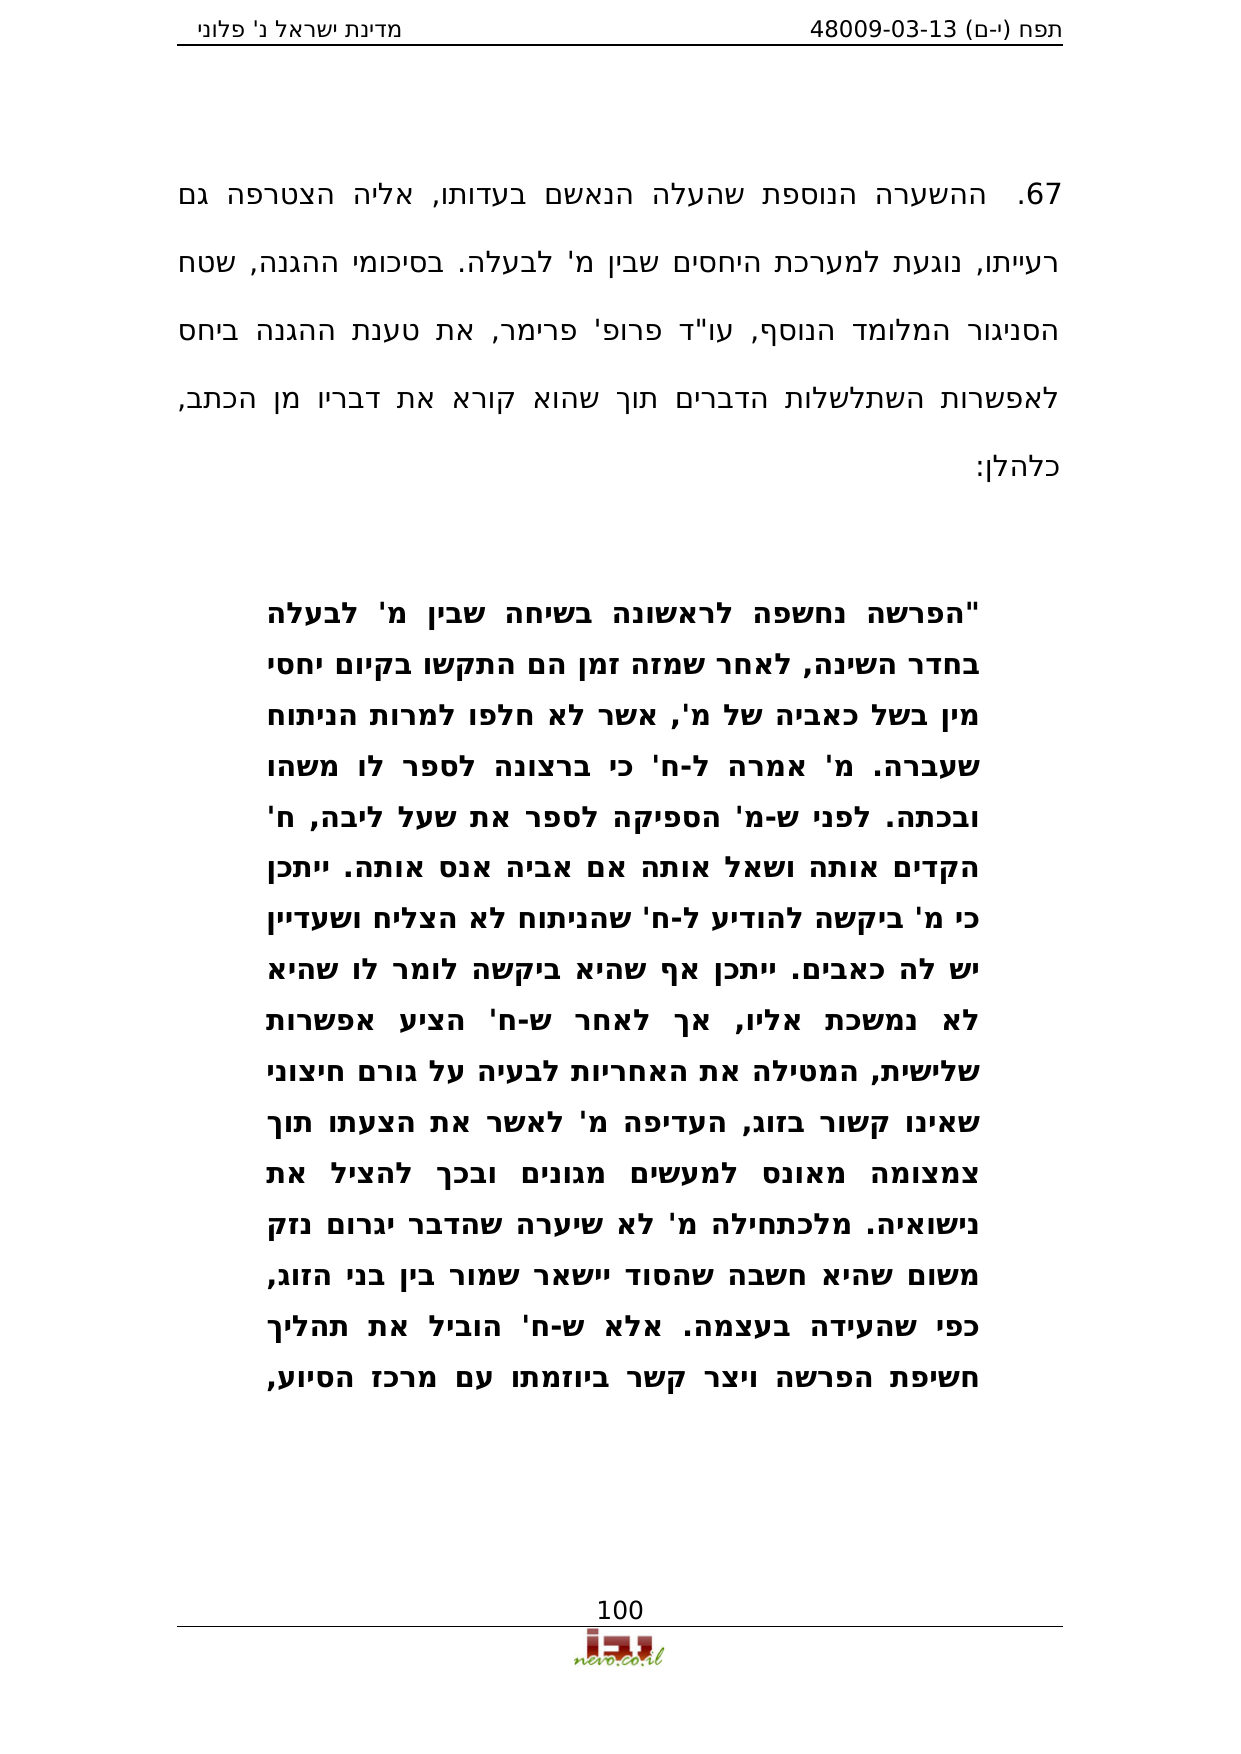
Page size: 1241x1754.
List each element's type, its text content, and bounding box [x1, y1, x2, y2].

text 67. ההשערה הנוספת שהעלה הנאשם בעדותו, אליה הצטרפה גם רעייתו, נוגעת למערכת היחסים שבין מ' לבעלה. בסיכומי ההגנה, שטח הסניגור המלומד הנוסף, עו"ד פרופ' פרימר, את טענת ההגנה ביחס לאפשרות השתלשלות הדברים תוך שהוא קורא את דבריו מן הכתב, כלהלן: [177, 177, 1063, 483]
picture [574, 1628, 666, 1667]
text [266, 596, 980, 1394]
